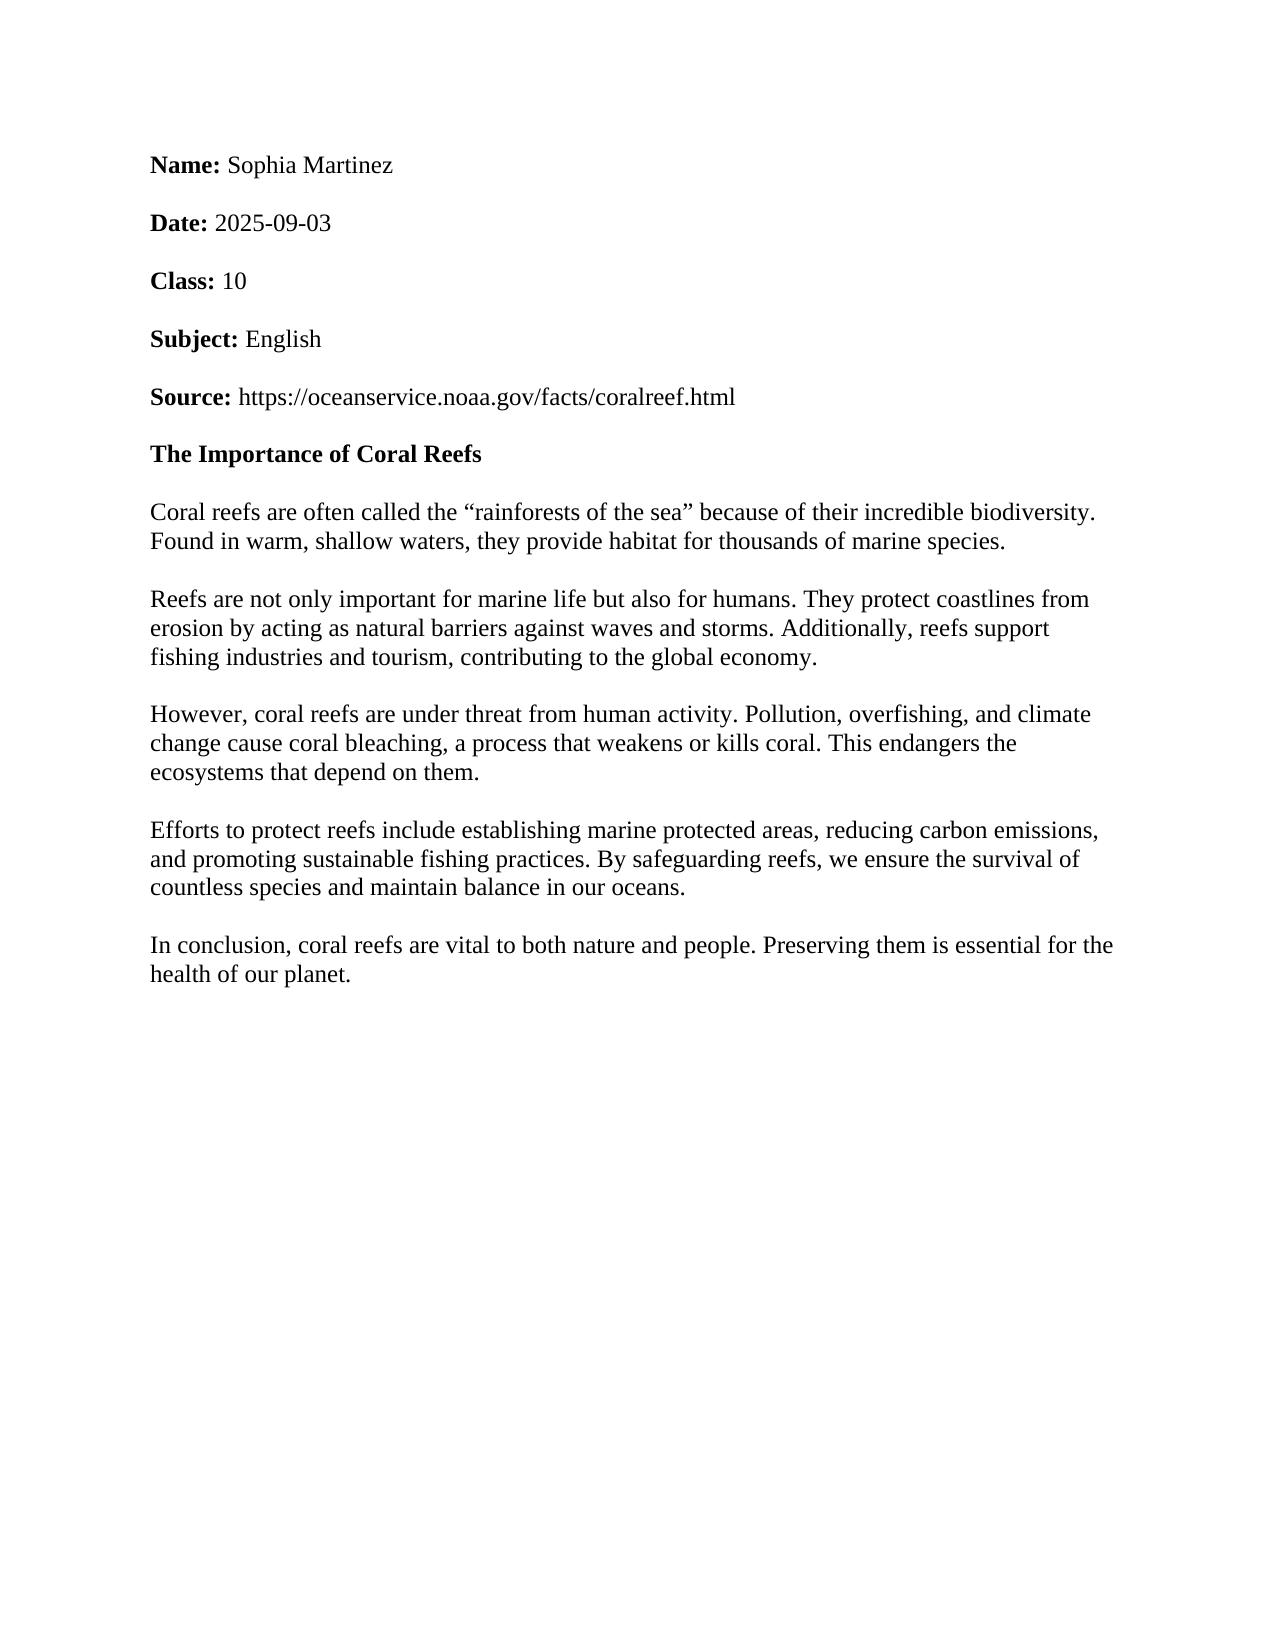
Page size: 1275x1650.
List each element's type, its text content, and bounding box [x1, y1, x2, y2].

text The Importance of Coral Reefs [150, 439, 1125, 468]
text Name: Sophia Martinez [150, 150, 1125, 179]
text Source: https://oceanservice.noaa.gov/facts/coralreef.html [150, 382, 1125, 410]
text In conclusion, coral reefs are vital to both nature and people. Preserving them is essential for the health of our planet. [150, 930, 1125, 988]
text Class: 10 [150, 266, 1125, 294]
text However, coral reefs are under threat from human activity. Pollution, overfishing, and climate change cause coral bleaching, a process that weakens or kills coral. This endangers the ecosystems that depend on them. [150, 699, 1125, 786]
text Reefs are not only important for marine life but also for humans. They protect coastlines from erosion by acting as natural barriers against waves and storms. Additionally, reefs support fishing industries and tourism, contributing to the global economy. [150, 584, 1125, 670]
text Subject: English [150, 324, 1125, 352]
text Date: 2025-09-03 [150, 208, 1125, 237]
text Coral reefs are often called the “rainforests of the sea” because of their incredible biodiversity. Found in warm, shallow waters, they provide habitat for thousands of marine species. [150, 497, 1125, 555]
text Efforts to protect reefs include establishing marine protected areas, reducing carbon emissions, and promoting sustainable fishing practices. By safeguarding reefs, we ensure the survival of countless species and maintain balance in our oceans. [150, 815, 1125, 901]
